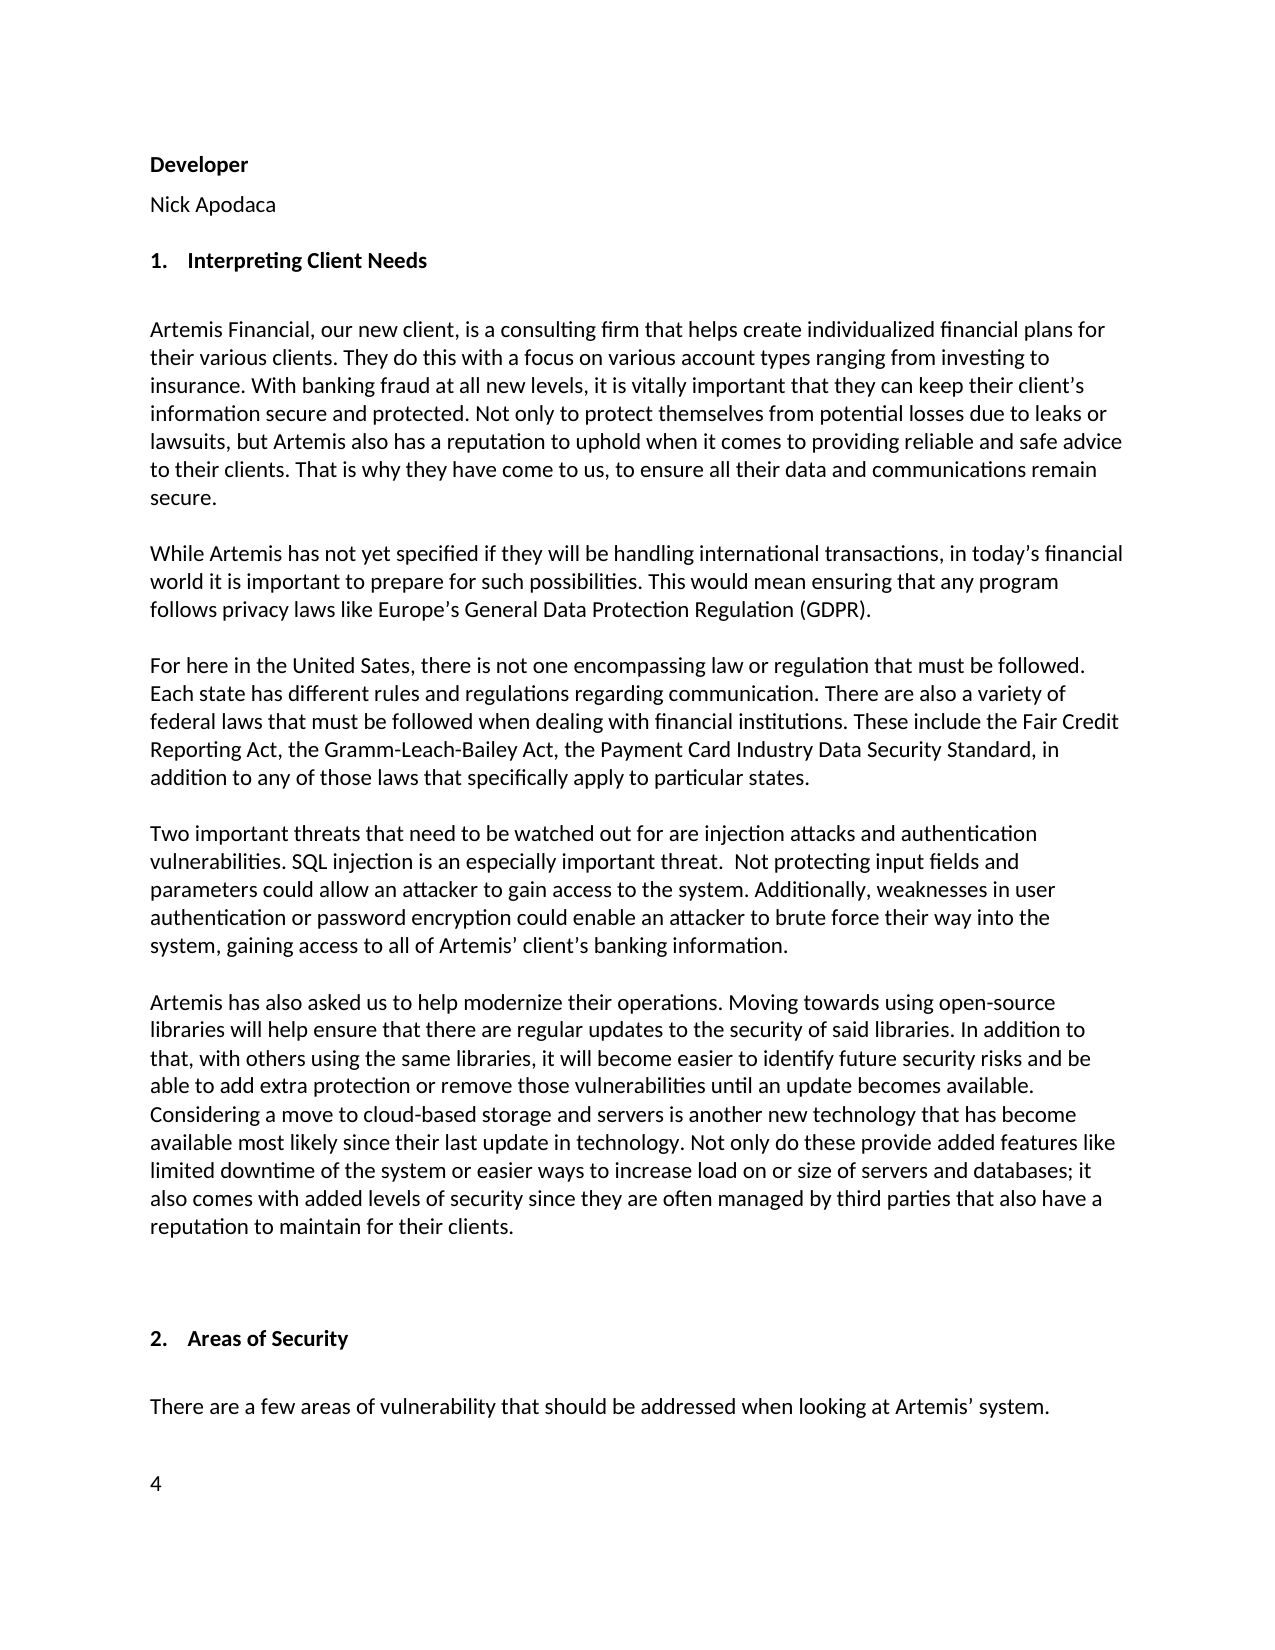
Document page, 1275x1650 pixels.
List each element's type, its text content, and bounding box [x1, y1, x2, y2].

text For here in the United Sates, there is not one encompassing law or regulation that must be followed. Each state has different rules and regulations regarding communication. There are also a variety of federal laws that must be followed when dealing with financial institutions. These include the Fair Credit Reporting Act, the Gramm-Leach-Bailey Act, the Payment Card Industry Data Security Standard, in addition to any of those laws that specifically apply to particular states. [150, 651, 1125, 791]
text There are a few areas of vulnerability that should be addressed when looking at Artemis’ system. [150, 1392, 1125, 1420]
subtitle Areas of Security [150, 1324, 1125, 1352]
text Nick Apodaca [150, 191, 1125, 218]
text Two important threats that need to be watched out for are injection attacks and authentication vulnerabilities. SQL injection is an especially important threat. Not protecting input fields and parameters could allow an attacker to gain access to the system. Additionally, weaknesses in user authentication or password encryption could enable an attacker to brute force their way into the system, gaining access to all of Artemis’ client’s banking information. [150, 819, 1125, 959]
text Artemis Financial, our new client, is a consulting firm that helps create individualized financial plans for their various clients. They do this with a focus on various account types ranging from investing to insurance. With banking fraud at all new levels, it is vitally important that they can keep their client’s information secure and protected. Not only to protect themselves from potential losses due to leaks or lawsuits, but Artemis also has a reputation to uphold when it comes to providing reliable and safe advice to their clients. That is why they have come to us, to ensure all their data and communications remain secure. [150, 315, 1125, 511]
text Artemis has also asked us to help modernize their operations. Moving towards using open-source libraries will help ensure that there are regular updates to the security of said libraries. In addition to that, with others using the same libraries, it will become easier to identify future security risks and be able to add extra protection or remove those vulnerabilities until an update becomes available. Considering a move to cloud-based storage and servers is another new technology that has become available most likely since their last update in technology. Not only do these provide added features like limited downtime of the system or easier ways to increase load on or size of servers and databases; it also comes with added levels of security since they are often managed by third parties that also have a reputation to maintain for their clients. [150, 988, 1125, 1240]
text While Artemis has not yet specified if they will be handling international transactions, in today’s financial world it is important to prepare for such possibilities. This would mean ensuring that any program follows privacy laws like Europe’s General Data Protection Regulation (GDPR). [150, 539, 1125, 623]
subtitle Developer [150, 150, 1125, 178]
subtitle Interpreting Client Needs [150, 247, 1125, 274]
